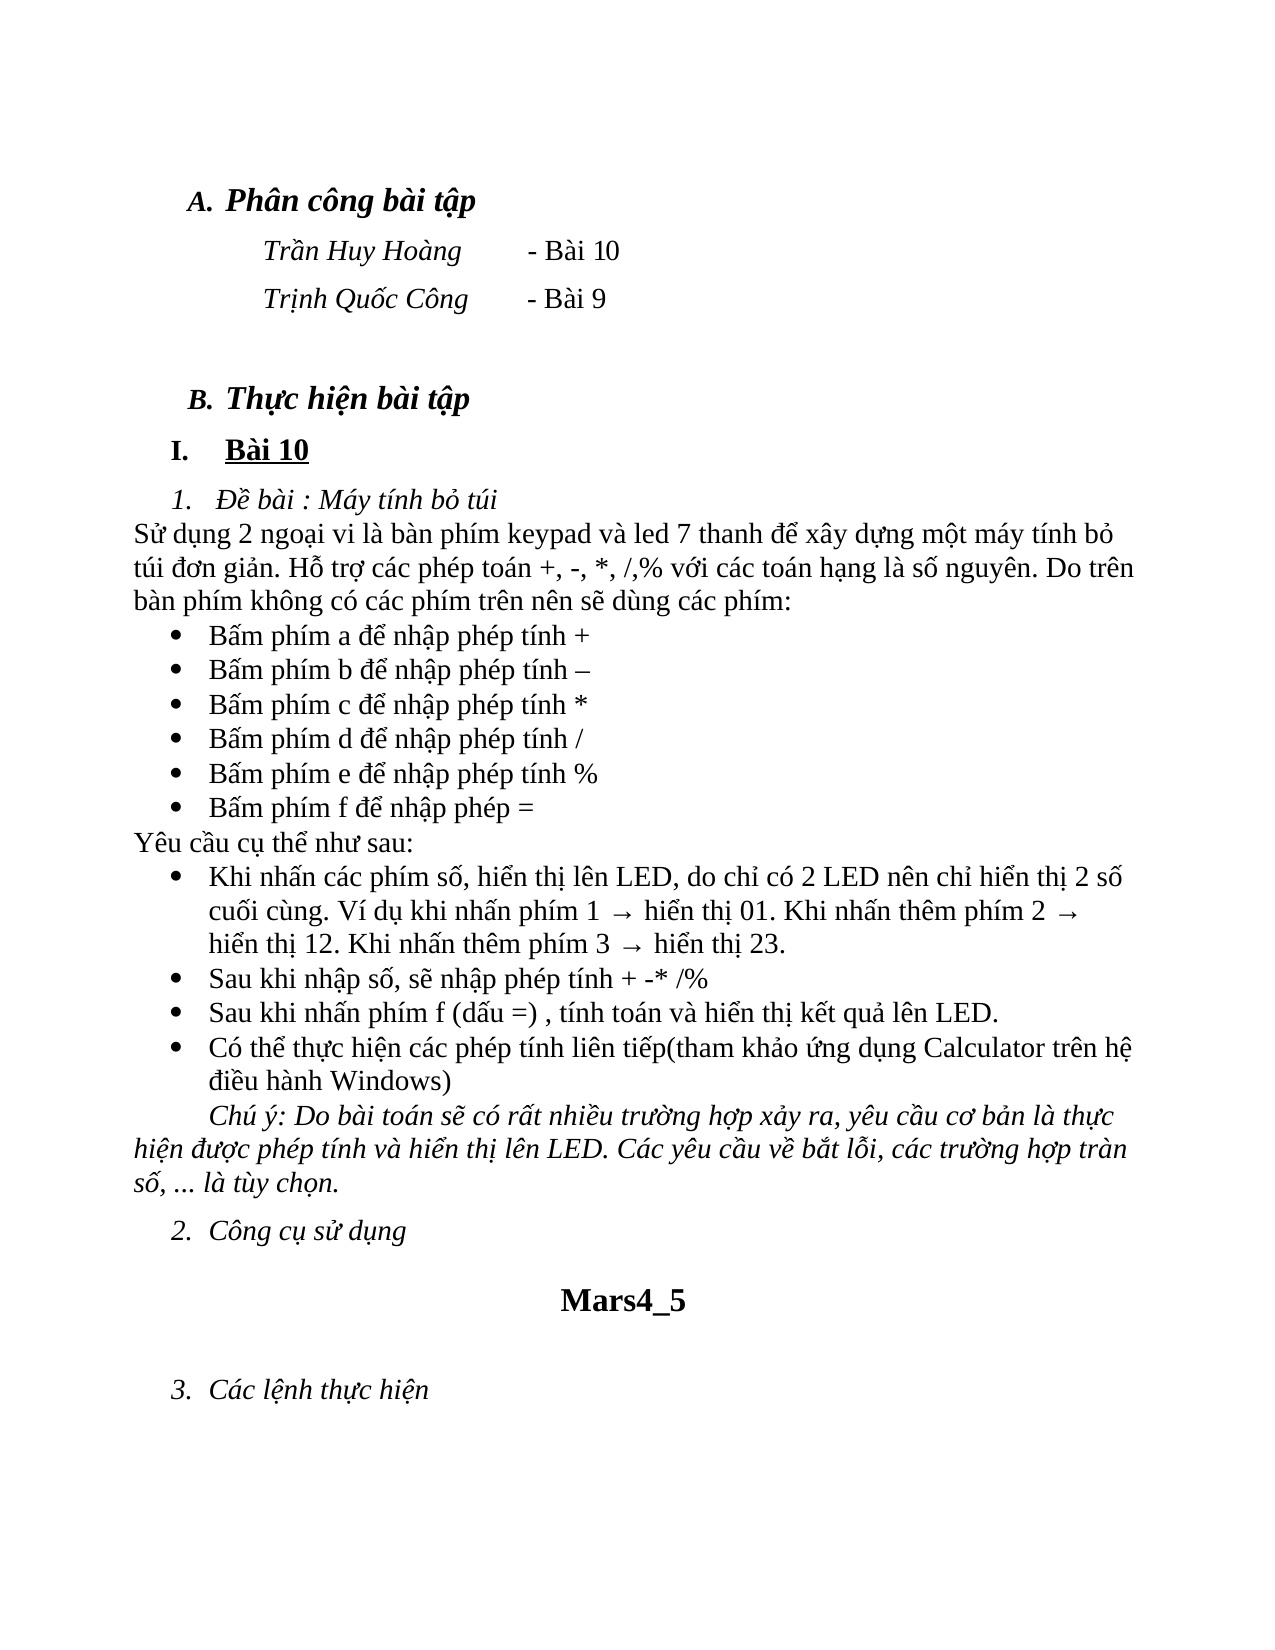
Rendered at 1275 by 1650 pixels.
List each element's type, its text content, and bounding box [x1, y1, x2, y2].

list Sau khi nhập số, sẽ nhập phép tính + -* /% [171, 961, 1137, 994]
list Bấm phím b để nhập phép tính – [171, 652, 1137, 686]
list Bấm phím d để nhập phép tính / [171, 721, 1137, 755]
list Bấm phím e để nhập phép tính % [171, 756, 1137, 789]
list Công cụ sử dụng [171, 1213, 1137, 1247]
text Yêu cầu cụ thể như sau: [133, 825, 1137, 858]
list Các lệnh thực hiện [171, 1372, 1137, 1405]
subtitle Trần Huy Hoàng - Bài 10 Trịnh Quốc Công - Bài 9 [263, 233, 624, 315]
list Bấm phím c để nhập phép tính * [171, 687, 1137, 721]
list Bấm phím f để nhập phép = [171, 790, 1137, 824]
text Mars4_5 [133, 1280, 1137, 1319]
list Thực hiện bài tập [187, 378, 1137, 416]
list Phân công bài tập [187, 180, 1137, 218]
list Đề bài : Máy tính bỏ túi [171, 482, 1137, 516]
subtitle Bài 10 [170, 431, 1137, 467]
list Có thể thực hiện các phép tính liên tiếp(tham khảo ứng dụng Calculator trên hệ điều hành Windows) [171, 1030, 1137, 1097]
list Sau khi nhấn phím f (dấu =) , tính toán và hiển thị kết quả lên LED. [171, 995, 1137, 1029]
list Bấm phím a để nhập phép tính + [171, 618, 1137, 652]
text Chú ý: Do bài toán sẽ có rất nhiều trường hợp xảy ra, yêu cầu cơ bản là thực hiện được phép tính và hiển thị lên LED. Các yêu cầu về bắt lỗi, các trường hợp tràn số, ... là tùy chọn. [133, 1098, 1137, 1198]
text Sử dụng 2 ngoại vi là bàn phím keypad và led 7 thanh để xây dựng một máy tính bỏ túi đơn giản. Hỗ trợ các phép toán +, -, *, /,% với các toán hạng là số nguyên. Do trên bàn phím không có các phím trên nên sẽ dùng các phím: [133, 516, 1137, 617]
list Khi nhấn các phím số, hiển thị lên LED, do chỉ có 2 LED nên chỉ hiển thị 2 số cuối cùng. Ví dụ khi nhấn phím 1 → hiển thị 01. Khi nhấn thêm phím 2 → hiển thị 12. Khi nhấn thêm phím 3 → hiển thị 23. [171, 859, 1137, 960]
